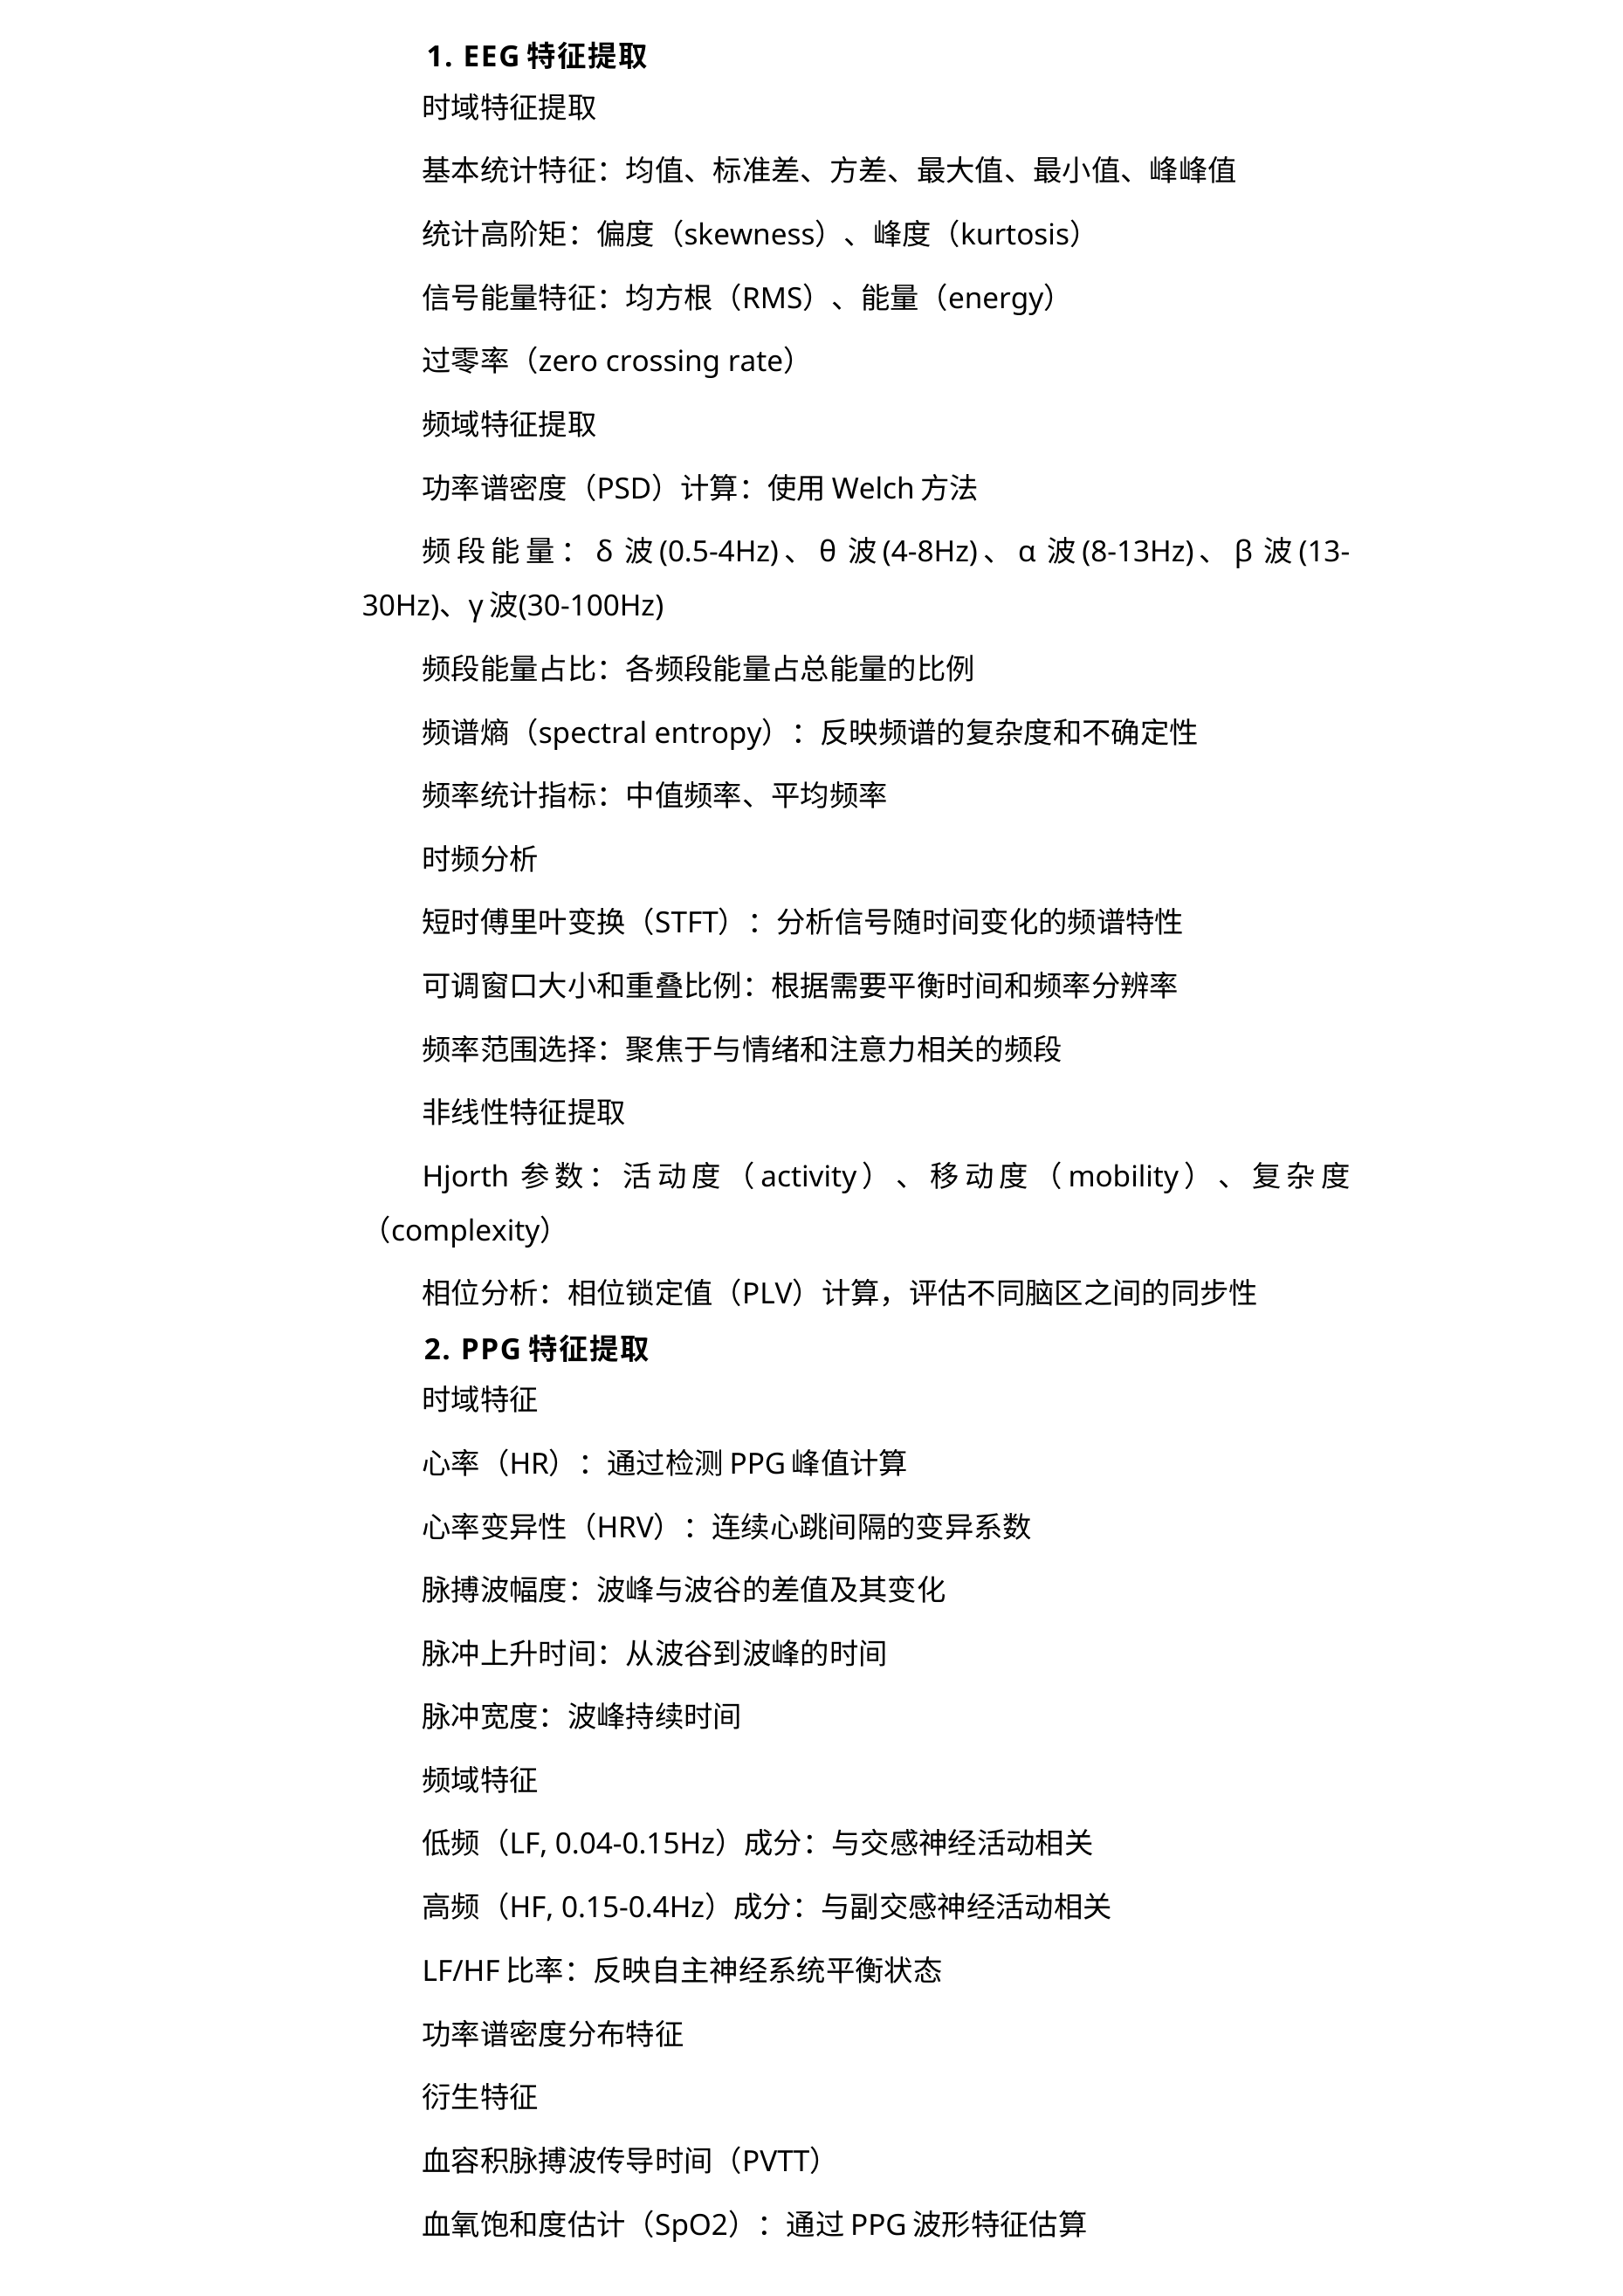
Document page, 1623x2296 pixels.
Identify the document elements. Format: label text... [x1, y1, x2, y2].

text 血容积脉搏波传导时间（PVTT） [361, 2138, 1351, 2180]
text 低频（LF, 0.04-0.15Hz）成分：与交感神经活动相关 [361, 1820, 1351, 1863]
text 2. PPG特征提取 [303, 1329, 1379, 1367]
text 信号能量特征：均方根（RMS）、能量（energy） [361, 274, 1351, 317]
text 频率范围选择：聚焦于与情绪和注意力相关的频段 [361, 1027, 1351, 1069]
text 非线性特征提取 [361, 1090, 1351, 1131]
text 1. EEG特征提取 [394, 37, 1379, 75]
text 脉搏波幅度：波峰与波谷的差值及其变化 [361, 1567, 1351, 1609]
text 衍生特征 [361, 2074, 1351, 2116]
text 相位分析：相位锁定值（PLV）计算，评估不同脑区之间的同步性 [361, 1270, 1351, 1313]
text 功率谱密度（PSD）计算：使用Welch方法 [361, 464, 1351, 507]
text 心率变异性（HRV）：连续心跳间隔的变异系数 [361, 1503, 1351, 1546]
text 频段能量占比：各频段能量占总能量的比例 [361, 646, 1351, 688]
text 时域特征 [361, 1377, 1351, 1419]
text 血氧饱和度估计（SpO2）：通过PPG波形特征估算 [361, 2201, 1351, 2244]
text 心率（HR）：通过检测PPG峰值计算 [361, 1440, 1351, 1482]
text LF/HF比率：反映自主神经系统平衡状态 [361, 1948, 1351, 1990]
text 频域特征 [361, 1757, 1351, 1799]
text 脉冲上升时间：从波谷到波峰的时间 [361, 1631, 1351, 1673]
text 频段能量：δ波(0.5-4Hz)、θ波(4-8Hz)、α波(8-13Hz)、β波(13-30Hz)、γ波(30-100Hz) [361, 528, 1351, 625]
text 时域特征提取 [361, 85, 1351, 127]
text Hjorth参数：活动度（activity）、移动度（mobility）、复杂度（complexity） [361, 1153, 1351, 1249]
text 时频分析 [361, 836, 1351, 878]
text 统计高阶矩：偏度（skewness）、峰度（kurtosis） [361, 211, 1351, 253]
text 脉冲宽度：波峰持续时间 [361, 1694, 1351, 1736]
text 频域特征提取 [361, 402, 1351, 443]
text 过零率（zero crossing rate） [361, 338, 1351, 381]
text 短时傅里叶变换（STFT）：分析信号随时间变化的频谱特性 [361, 899, 1351, 942]
text 高频（HF, 0.15-0.4Hz）成分：与副交感神经活动相关 [361, 1884, 1351, 1926]
text 频率统计指标：中值频率、平均频率 [361, 773, 1351, 815]
text 功率谱密度分布特征 [361, 2011, 1351, 2053]
text 频谱熵（spectral entropy）：反映频谱的复杂度和不确定性 [361, 709, 1351, 752]
text 基本统计特征：均值、标准差、方差、最大值、最小值、峰峰值 [361, 148, 1351, 189]
text 可调窗口大小和重叠比例：根据需要平衡时间和频率分辨率 [361, 963, 1351, 1005]
